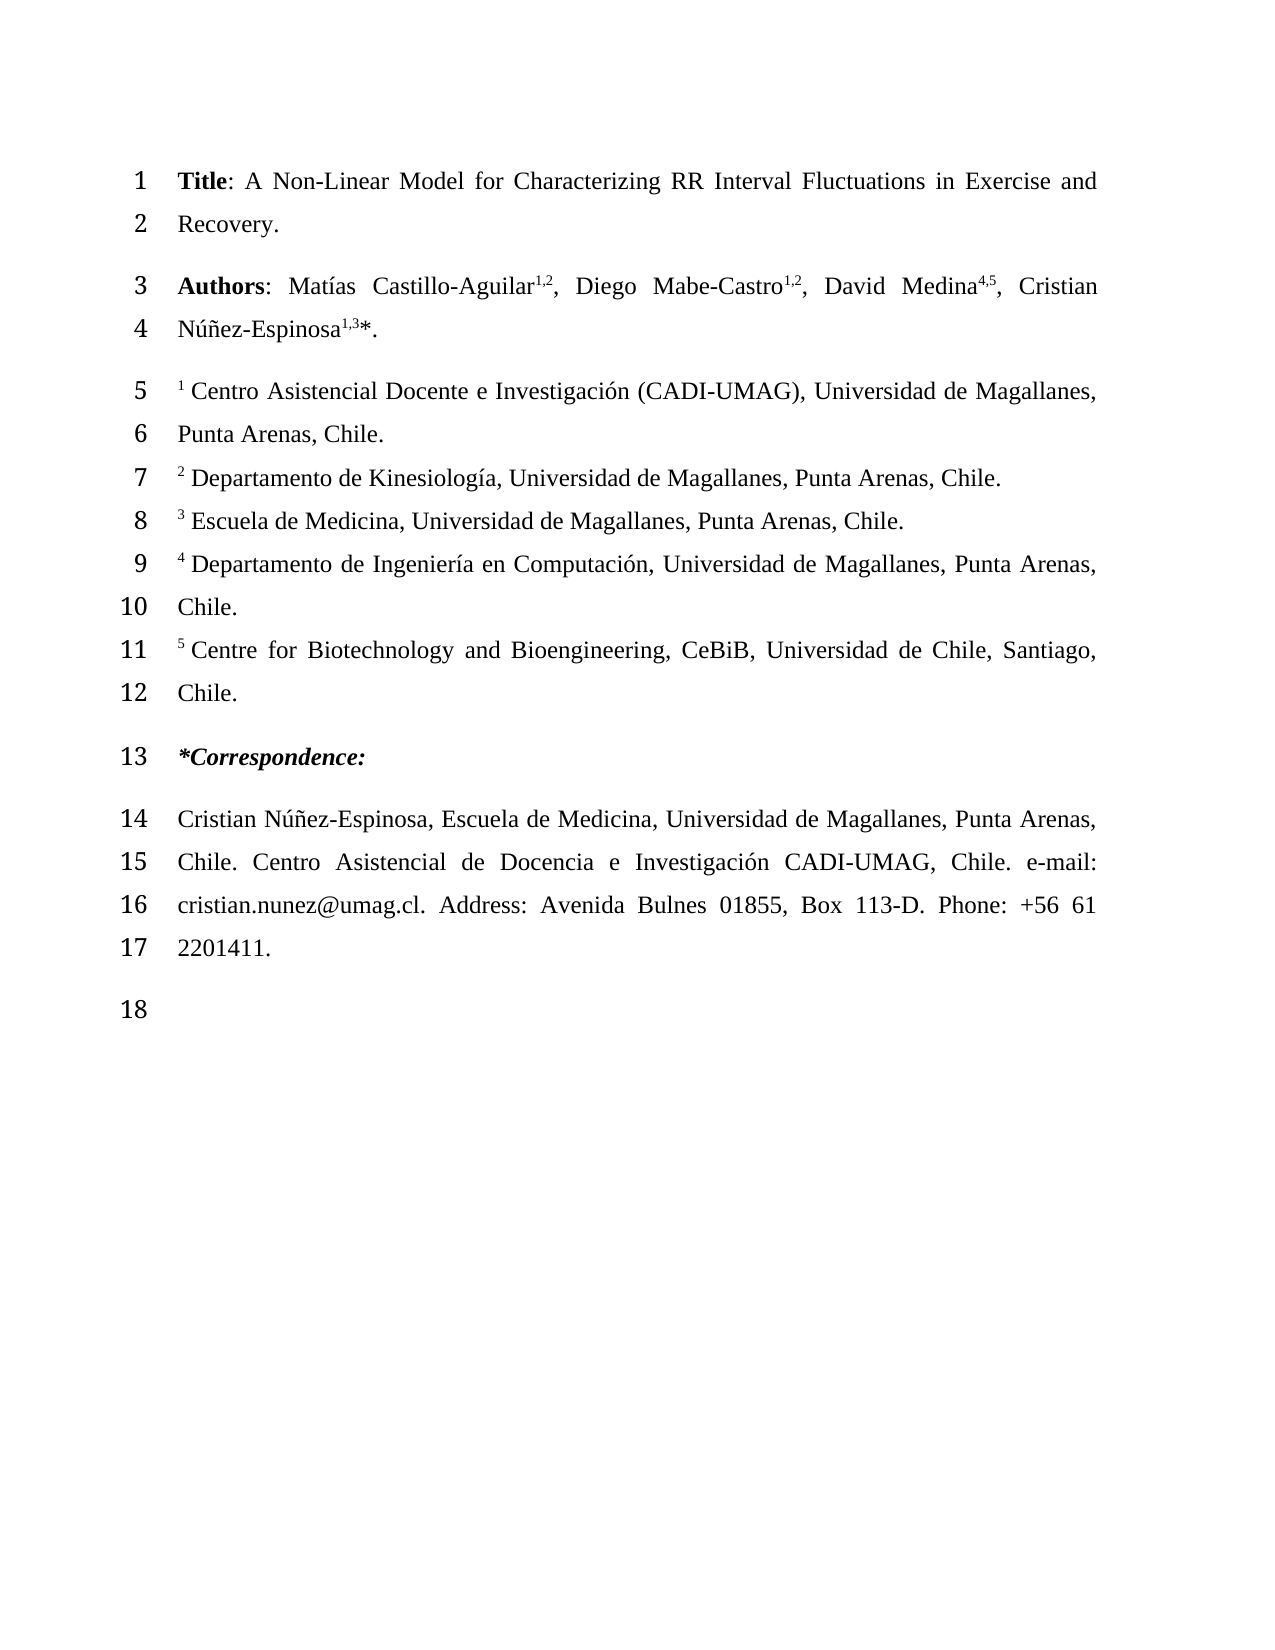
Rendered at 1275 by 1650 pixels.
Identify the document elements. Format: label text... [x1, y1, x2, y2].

text 4 Departamento de Ingeniería en Computación, Universidad de Magallanes, Punta Arenas, Chile. [177, 549, 1098, 621]
text 2 Departamento de Kinesiología, Universidad de Magallanes, Punta Arenas, Chile. [177, 463, 1098, 491]
subtitle *Correspondence: [177, 742, 1098, 771]
text 3 Escuela de Medicina, Universidad de Magallanes, Punta Arenas, Chile. [177, 506, 1098, 534]
text Cristian Núñez-Espinosa, Escuela de Medicina, Universidad de Magallanes, Punta Arenas, Chile. Centro Asistencial de Docencia e Investigación CADI-UMAG, Chile. e-mail: cristian.nunez@umag.cl. Address: Avenida Bulnes 01855, Box 113-D. Phone: +56 61 2201411. [177, 804, 1098, 962]
text Title: A Non-Linear Model for Characterizing RR Interval Fluctuations in Exercise and Recovery. [177, 166, 1098, 238]
text Authors: Matías Castillo-Aguilar1,2, Diego Mabe-Castro1,2, David Medina4,5, Cristian Núñez-Espinosa1,3*. [177, 271, 1098, 343]
text 5 Centre for Biotechnology and Bioengineering, CeBiB, Universidad de Chile, Santiago, Chile. [177, 635, 1098, 707]
text 1 Centro Asistencial Docente e Investigación (CADI-UMAG), Universidad de Magallanes, Punta Arenas, Chile. [177, 376, 1098, 448]
